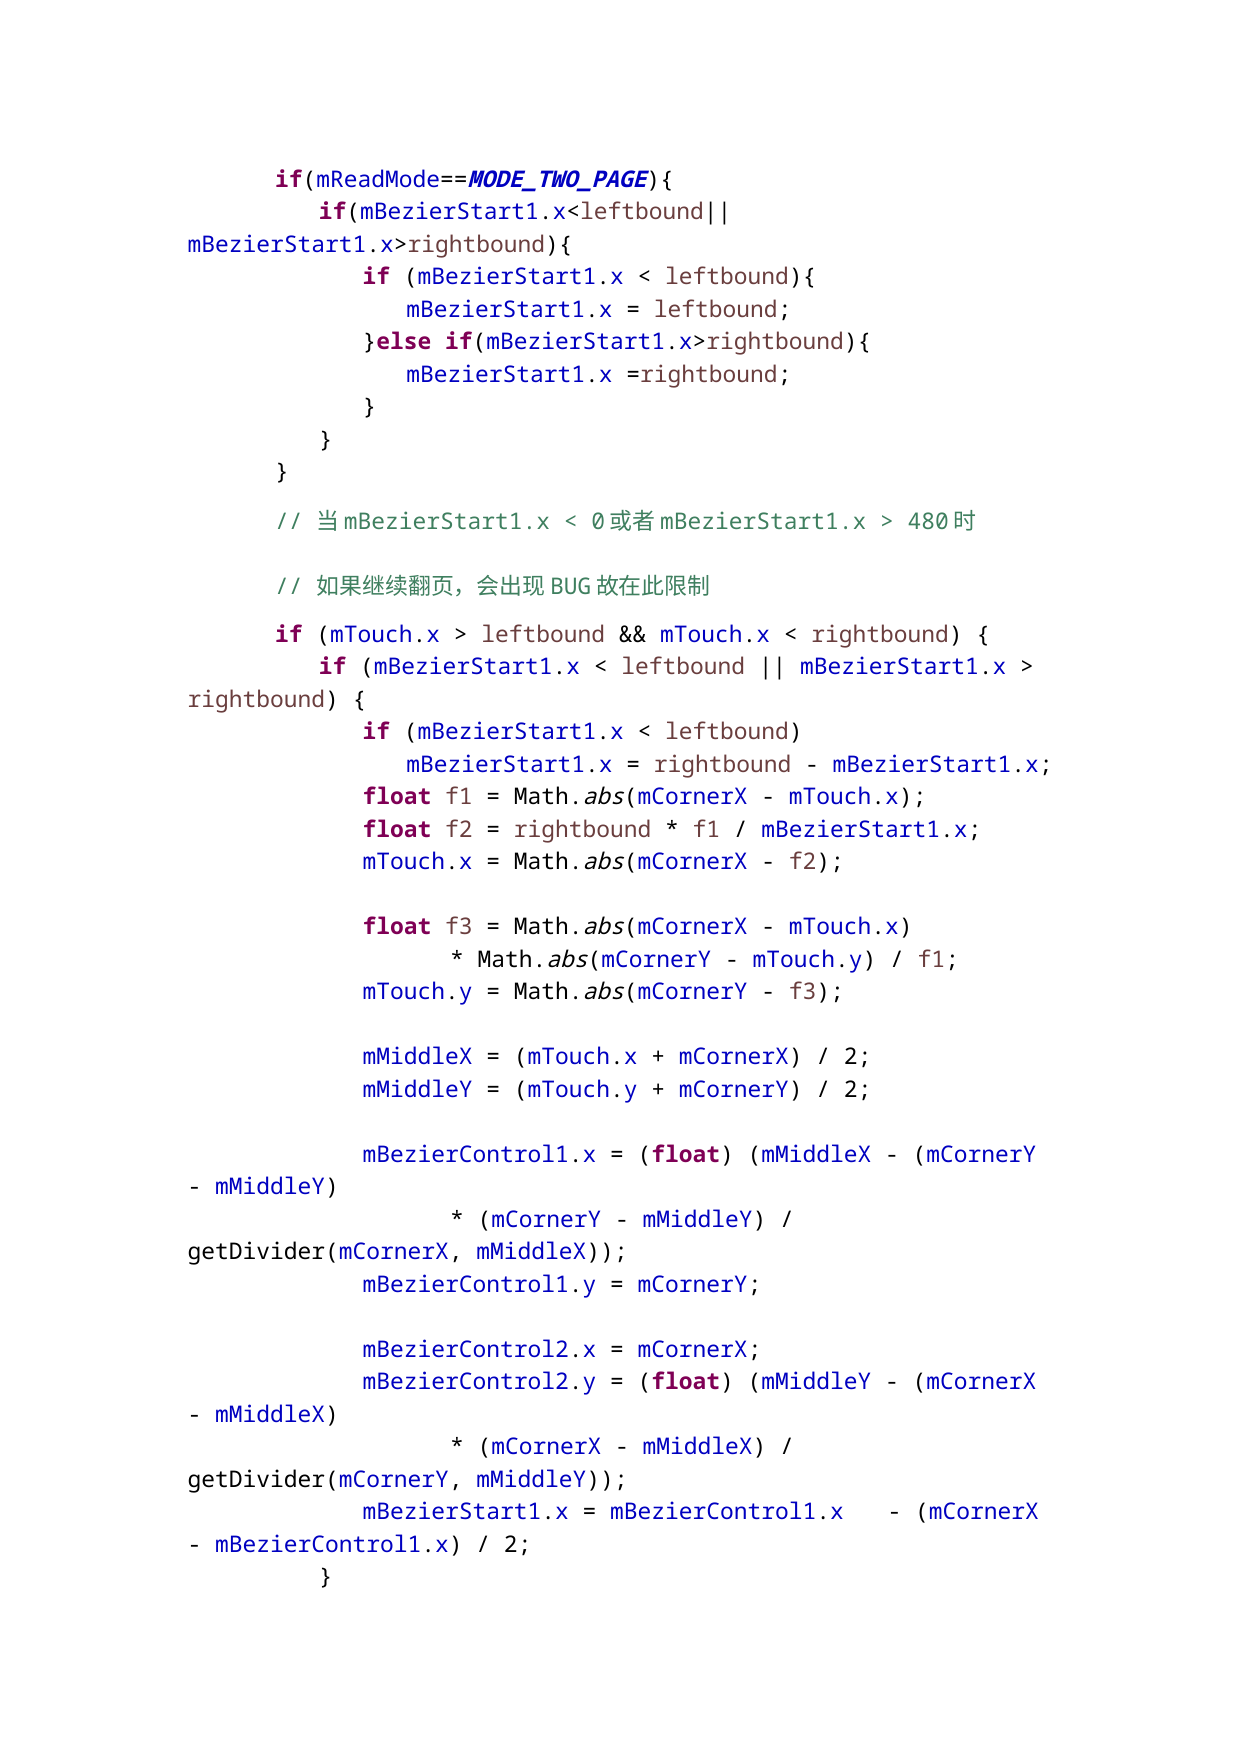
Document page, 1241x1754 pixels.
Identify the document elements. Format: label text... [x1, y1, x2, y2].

text mTouch.x = Math.abs(mCornerX - f2); [187, 844, 1053, 877]
text mBezierStart1.x = rightbound - mBezierStart1.x; [187, 747, 1053, 779]
text mBezierStart1.x =rightbound; [187, 357, 1053, 389]
text * Math.abs(mCornerY - mTouch.y) / f1; [187, 942, 1053, 974]
text float f1 = Math.abs(mCornerX - mTouch.x); [187, 779, 1053, 812]
text } [187, 389, 1053, 422]
text // 当mBezierStart1.x < 0或者mBezierStart1.x > 480时 [187, 487, 1053, 552]
text if (mTouch.x > leftbound && mTouch.x < rightbound) { [187, 617, 1053, 649]
text * (mCornerY - mMiddleY) / getDivider(mCornerX, mMiddleX)); [187, 1202, 1053, 1267]
text mBezierControl1.x = (float) (mMiddleX - (mCornerY - mMiddleY) [187, 1137, 1053, 1202]
text if (mBezierStart1.x < leftbound || mBezierStart1.x > rightbound) { [187, 649, 1053, 714]
text mBezierControl2.x = mCornerX; [187, 1332, 1053, 1364]
text if (mBezierStart1.x < leftbound){ [187, 259, 1053, 292]
text mBezierStart1.x = mBezierControl1.x - (mCornerX - mBezierControl1.x) / 2; [187, 1494, 1053, 1559]
text * (mCornerX - mMiddleX) / getDivider(mCornerY, mMiddleY)); [187, 1429, 1053, 1494]
text }else if(mBezierStart1.x>rightbound){ [187, 324, 1053, 357]
text mTouch.y = Math.abs(mCornerY - f3); [187, 974, 1053, 1007]
text if(mReadMode==MODE_TWO_PAGE){ [187, 162, 1053, 194]
text mBezierStart1.x = leftbound; [187, 292, 1053, 324]
text mMiddleX = (mTouch.x + mCornerX) / 2; [187, 1039, 1053, 1072]
text // 如果继续翻页，会出现BUG故在此限制 [187, 552, 1053, 617]
text } [187, 454, 1053, 487]
text mBezierControl2.y = (float) (mMiddleY - (mCornerX - mMiddleX) [187, 1364, 1053, 1429]
text } [187, 422, 1053, 454]
text float f3 = Math.abs(mCornerX - mTouch.x) [187, 909, 1053, 942]
text mBezierControl1.y = mCornerY; [187, 1267, 1053, 1299]
text mMiddleY = (mTouch.y + mCornerY) / 2; [187, 1072, 1053, 1104]
text if (mBezierStart1.x < leftbound) [187, 714, 1053, 747]
text if(mBezierStart1.x<leftbound||mBezierStart1.x>rightbound){ [187, 194, 1053, 259]
text float f2 = rightbound * f1 / mBezierStart1.x; [187, 812, 1053, 844]
text } [187, 1559, 1053, 1592]
